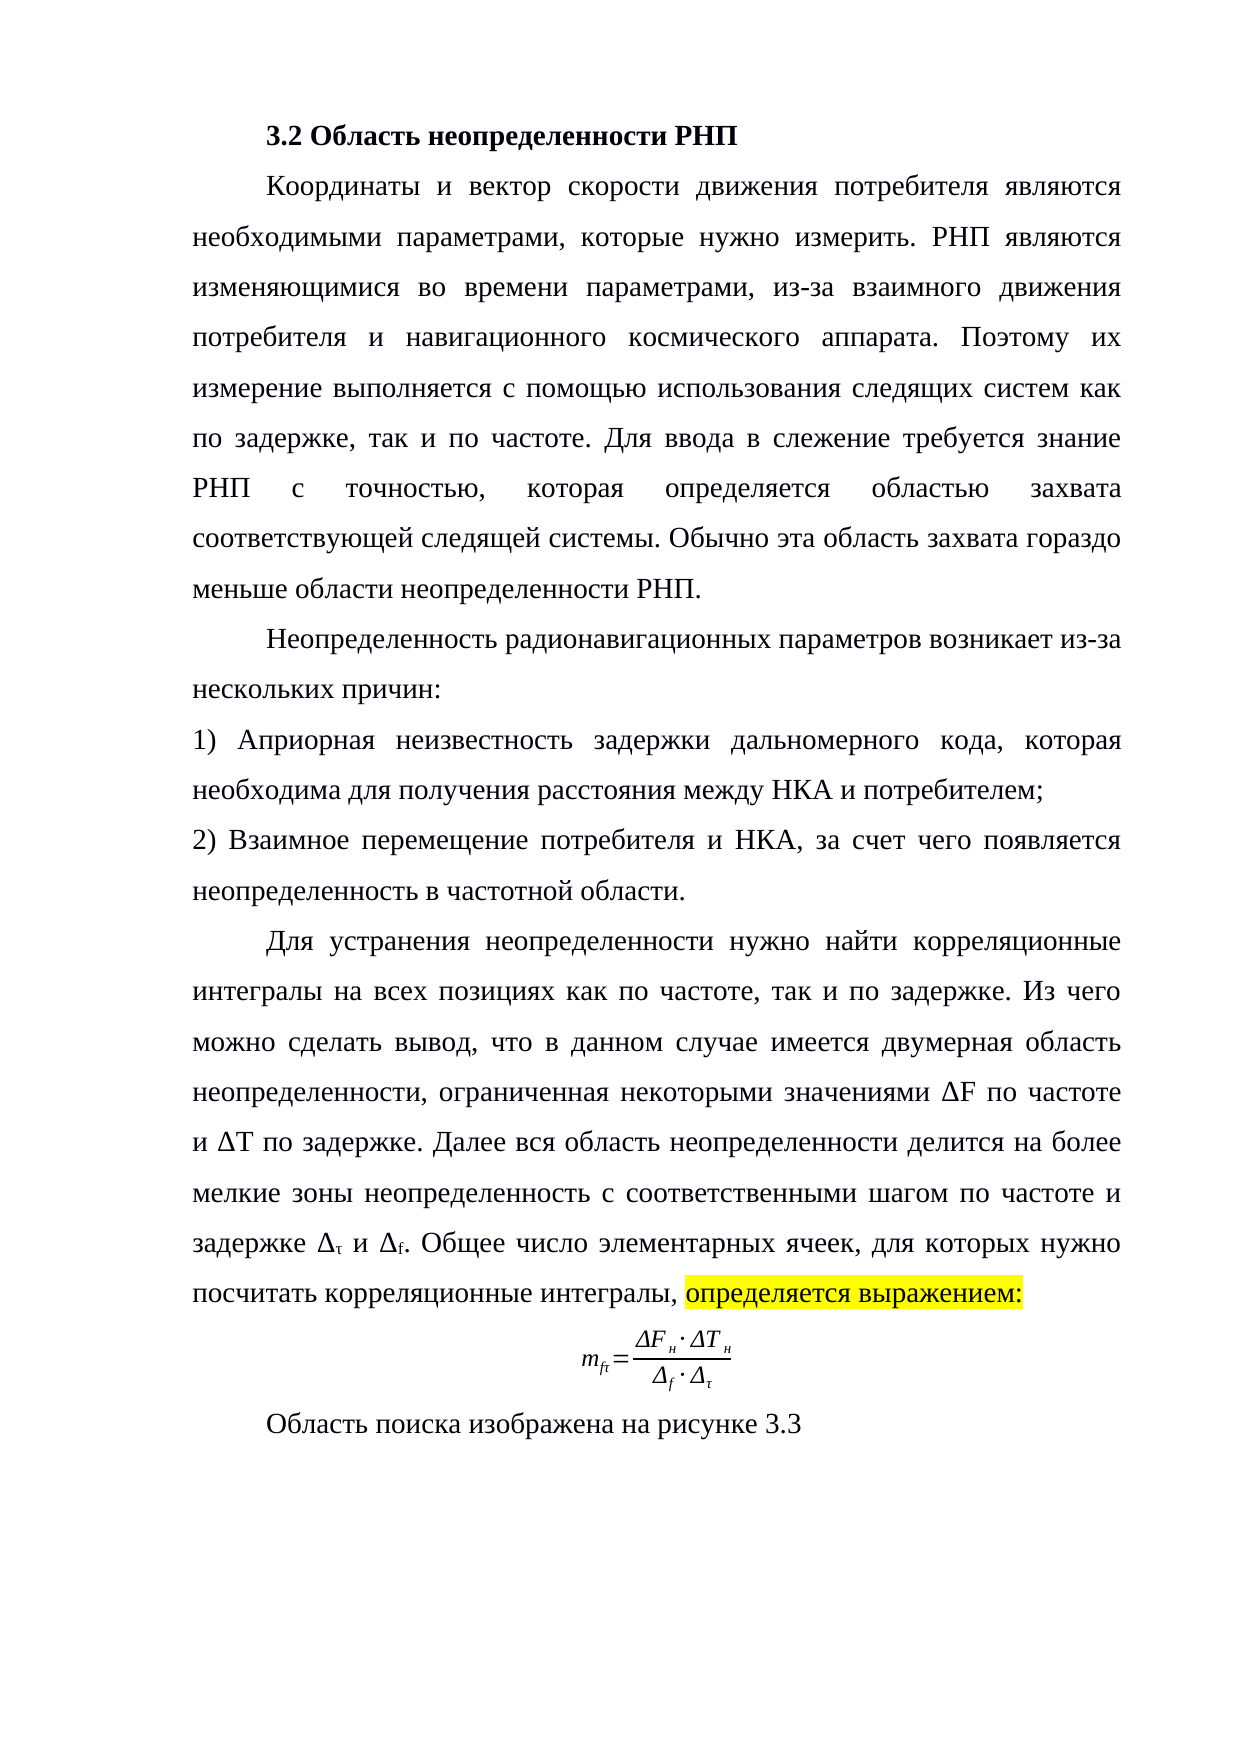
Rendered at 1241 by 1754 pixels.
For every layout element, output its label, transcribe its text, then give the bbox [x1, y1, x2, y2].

text Для устранения неопределенности нужно найти корреляционные интегралы на всех позициях как по частоте, так и по задержке. Из чего можно сделать вывод, что в данном случае имеется двумерная область неопределенности, ограниченная некоторыми значениями ΔF по частоте и ΔT по задержке. Далее вся область неопределенности делится на более мелкие зоны неопределенность с соответственными шагом по частоте и задержке Δτ и Δf. Общее число элементарных ячеек, для которых нужно посчитать корреляционные интегралы, определяется выражением: [192, 923, 1122, 1309]
text Неопределенность радионавигационных параметров возникает из-за нескольких причин: [192, 621, 1122, 705]
text Область поиска изображена на рисунке 3.3 [192, 1406, 1122, 1440]
text 1) Априорная неизвестность задержки дальномерного кода, которая необходима для получения расстояния между НКА и потребителем; [192, 722, 1122, 806]
text 2) Взаимное перемещение потребителя и НКА, за счет чего появляется неопределенность в частотной области. [192, 822, 1122, 906]
text Координаты и вектор скорости движения потребителя являются необходимыми параметрами, которые нужно измерить. РНП являются изменяющимися во времени параметрами, из-за взаимного движения потребителя и навигационного космического аппарата. Поэтому их измерение выполняется с помощью использования следящих систем как по задержке, так и по частоте. Для ввода в слежение требуется знание РНП с точностью, которая определяется областью захвата соответствующей следящей системы. Обычно эта область захвата гораздо меньше области неопределенности РНП. [192, 168, 1122, 604]
text 3.2 Область неопределенности РНП [192, 118, 1122, 152]
